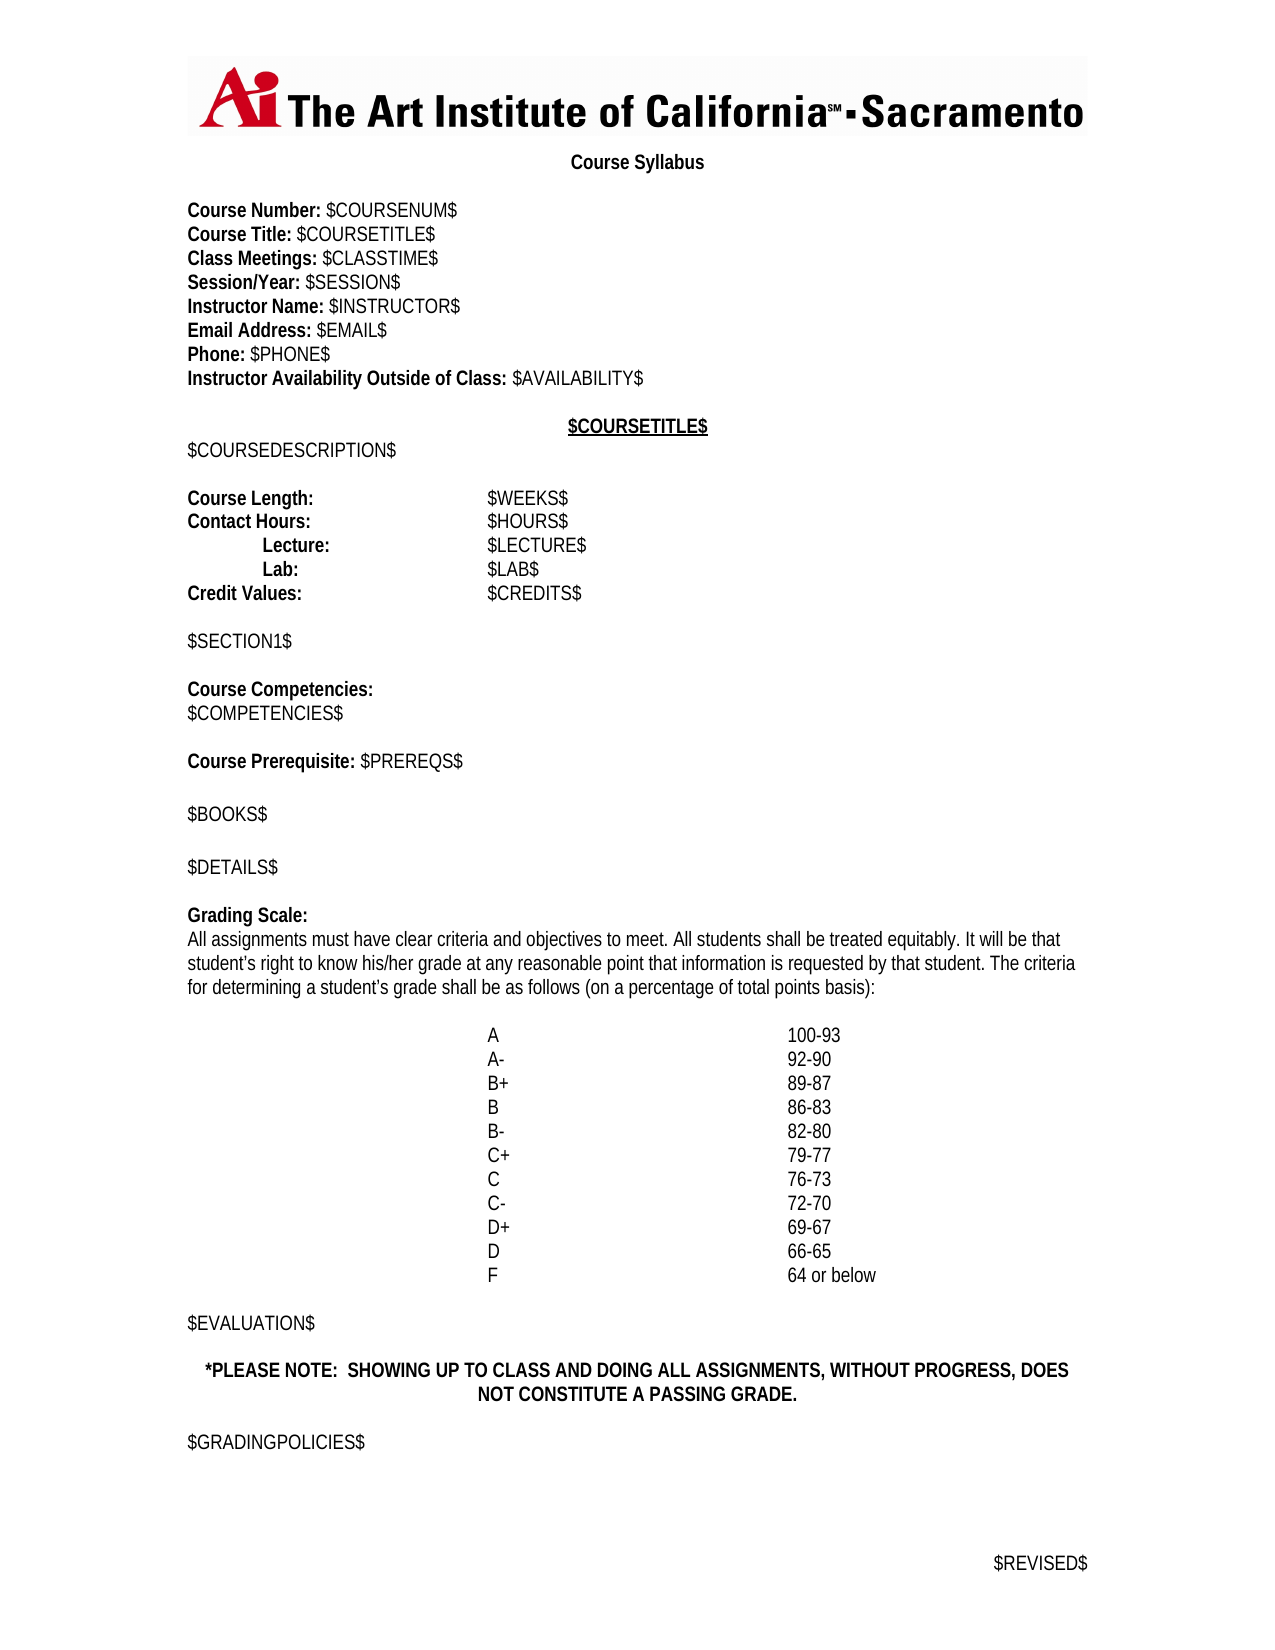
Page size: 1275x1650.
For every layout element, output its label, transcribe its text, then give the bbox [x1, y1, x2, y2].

text $SECTION1$ [187, 629, 1087, 653]
text Grading Scale: [187, 903, 1087, 927]
text Course Length: $WEEKS$ [187, 485, 1078, 509]
text D 66-65 [187, 1238, 1087, 1262]
text *PLEASE NOTE: SHOWING UP TO CLASS AND DOING ALL ASSIGNMENTS, WITHOUT PROGRESS, DOES NOT CONSTITUTE A PASSING GRADE. [187, 1358, 1087, 1406]
text B- 82-80 [187, 1119, 1087, 1143]
subtitle Course Syllabus [262, 150, 1012, 174]
text A- 92-90 [187, 1047, 1087, 1071]
text Course Title: $COURSETITLE$ [187, 222, 1012, 246]
picture [187, 56, 1088, 136]
text B+ 89-87 [187, 1071, 1087, 1095]
text Course Competencies: [187, 677, 1087, 701]
text Course Number: $COURSENUM$ [187, 198, 1012, 222]
text $COURSEDESCRIPTION$ [187, 437, 1087, 461]
text All assignments must have clear criteria and objectives to meet. All students shall be treated equitably. It will be that student’s right to know his/her grade at any reasonable point that information is requested by that student. The criteria for determining a student’s grade shall be as follows (on a percentage of total points basis): [187, 927, 1087, 999]
text C+ 79-77 [187, 1143, 1087, 1167]
text Contact Hours: $HOURS$ [187, 509, 1078, 533]
text Instructor Availability Outside of Class: $AVAILABILITY$ [187, 366, 1012, 389]
text $COMPETENCIES$ [187, 701, 1087, 725]
text Lab: $LAB$ [262, 557, 1078, 581]
text Session/Year: $SESSION$ [187, 270, 1012, 294]
text F 64 or below [187, 1262, 1087, 1286]
text B 86-83 [187, 1095, 1087, 1119]
text $DETAILS$ [187, 855, 1087, 879]
text A 100-93 [187, 1023, 1087, 1047]
text Credit Values: $CREDITS$ [187, 581, 1078, 605]
text Lecture: $LECTURE$ [262, 533, 1078, 557]
text $EVALUATION$ [187, 1310, 1078, 1334]
text C- 72-70 [187, 1191, 1087, 1214]
text $GRADINGPOLICIES$ [187, 1430, 1087, 1454]
text Email Address: $EMAIL$ [187, 318, 1012, 342]
text Phone: $PHONE$ [187, 342, 1012, 366]
text Instructor Name: $INSTRUCTOR$ [187, 294, 1012, 318]
text C 76-73 [187, 1167, 1087, 1191]
text Course Prerequisite: $PREREQS$ [187, 749, 1087, 773]
subtitle $COURSETITLE$ [187, 413, 1087, 437]
text D+ 69-67 [187, 1214, 1087, 1238]
text $BOOKS$ [187, 802, 1087, 826]
text Class Meetings: $CLASSTIME$ [187, 246, 1012, 270]
